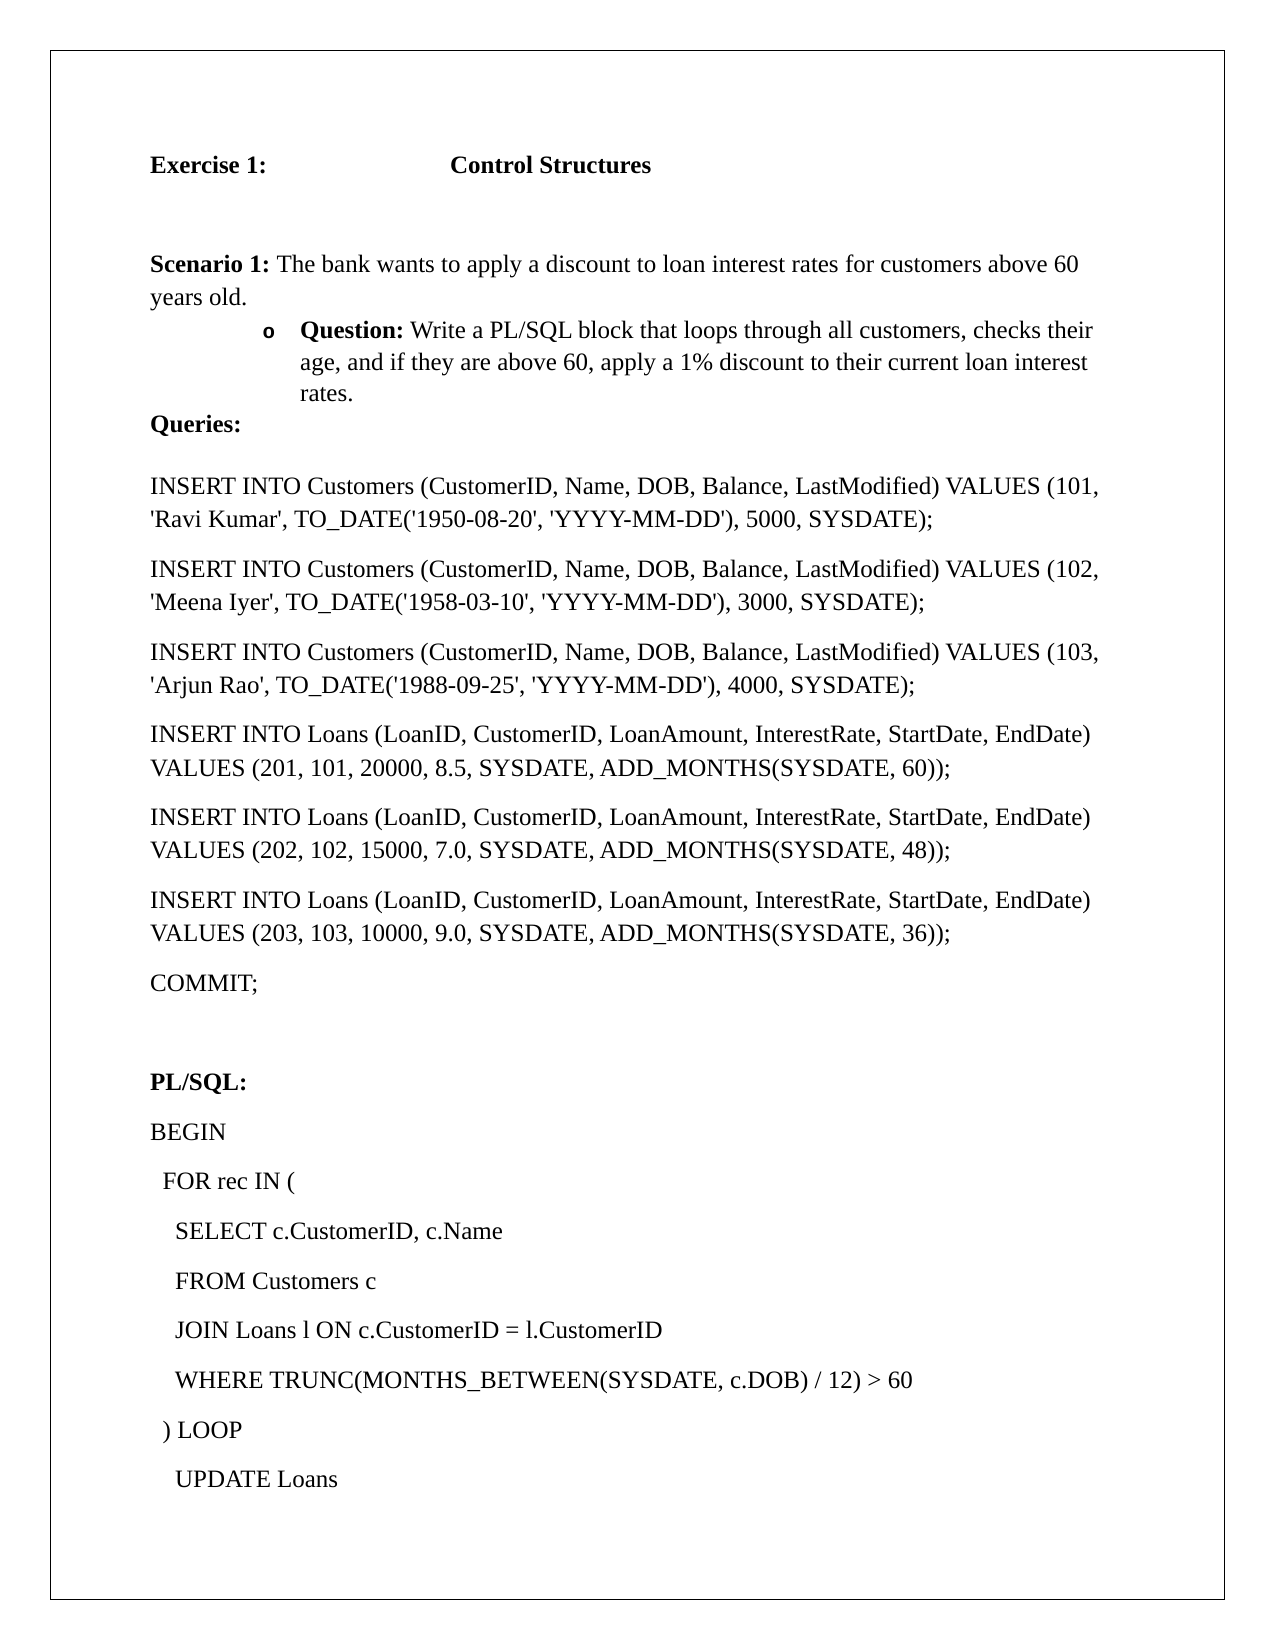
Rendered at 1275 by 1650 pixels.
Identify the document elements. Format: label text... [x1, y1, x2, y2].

text FROM Customers c [150, 1266, 1125, 1294]
list Question: Write a PL/SQL block that loops through all customers, checks their age, and if they are above 60, apply a 1% discount to their current loan interest rates. [262, 315, 1125, 407]
text SELECT c.CustomerID, c.Name [150, 1216, 1125, 1245]
text Queries: [150, 409, 1125, 438]
text FOR rec IN ( [150, 1166, 1125, 1195]
text INSERT INTO Customers (CustomerID, Name, DOB, Balance, LastModified) VALUES (102, 'Meena Iyer', TO_DATE('1958-03-10', 'YYYY-MM-DD'), 3000, SYSDATE); [150, 554, 1125, 616]
text COMMIT; [150, 968, 1125, 996]
text Scenario 1: The bank wants to apply a discount to loan interest rates for customers above 60 years old. [150, 249, 1125, 311]
text INSERT INTO Loans (LoanID, CustomerID, LoanAmount, InterestRate, StartDate, EndDate) VALUES (203, 103, 10000, 9.0, SYSDATE, ADD_MONTHS(SYSDATE, 36)); [150, 885, 1125, 947]
text INSERT INTO Loans (LoanID, CustomerID, LoanAmount, InterestRate, StartDate, EndDate) VALUES (202, 102, 15000, 7.0, SYSDATE, ADD_MONTHS(SYSDATE, 48)); [150, 802, 1125, 864]
text JOIN Loans l ON c.CustomerID = l.CustomerID [150, 1316, 1125, 1344]
text ) LOOP [150, 1415, 1125, 1444]
text PL/SQL: [150, 1067, 1125, 1096]
text INSERT INTO Loans (LoanID, CustomerID, LoanAmount, InterestRate, StartDate, EndDate) VALUES (201, 101, 20000, 8.5, SYSDATE, ADD_MONTHS(SYSDATE, 60)); [150, 719, 1125, 781]
text BEGIN [150, 1117, 1125, 1146]
text INSERT INTO Customers (CustomerID, Name, DOB, Balance, LastModified) VALUES (101, 'Ravi Kumar', TO_DATE('1950-08-20', 'YYYY-MM-DD'), 5000, SYSDATE); [150, 471, 1125, 533]
text INSERT INTO Customers (CustomerID, Name, DOB, Balance, LastModified) VALUES (103, 'Arjun Rao', TO_DATE('1988-09-25', 'YYYY-MM-DD'), 4000, SYSDATE); [150, 637, 1125, 699]
text UPDATE Loans [150, 1464, 1125, 1493]
text Exercise 1: Control Structures [150, 150, 1125, 179]
text WHERE TRUNC(MONTHS_BETWEEN(SYSDATE, c.DOB) / 12) > 60 [150, 1365, 1125, 1394]
